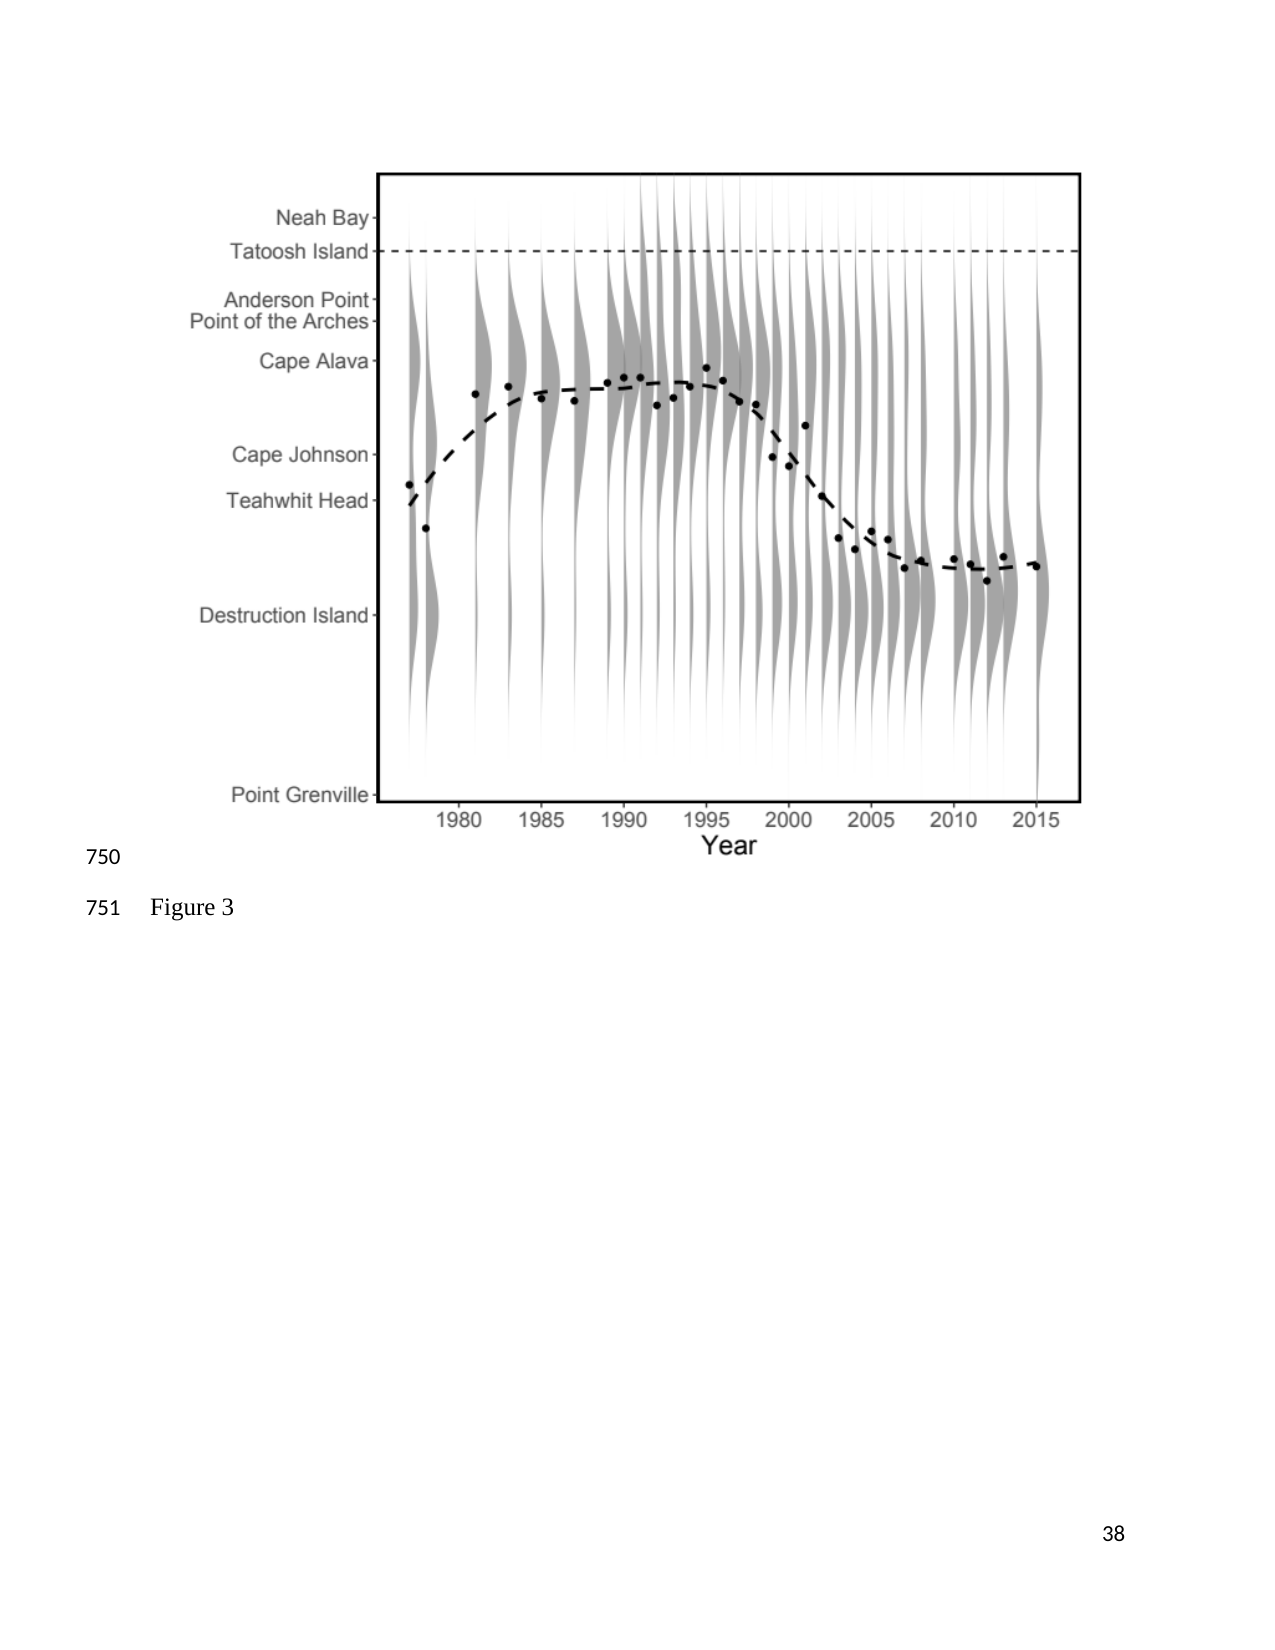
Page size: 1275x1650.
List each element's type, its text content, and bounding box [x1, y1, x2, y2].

text Figure 3 [150, 892, 1125, 921]
